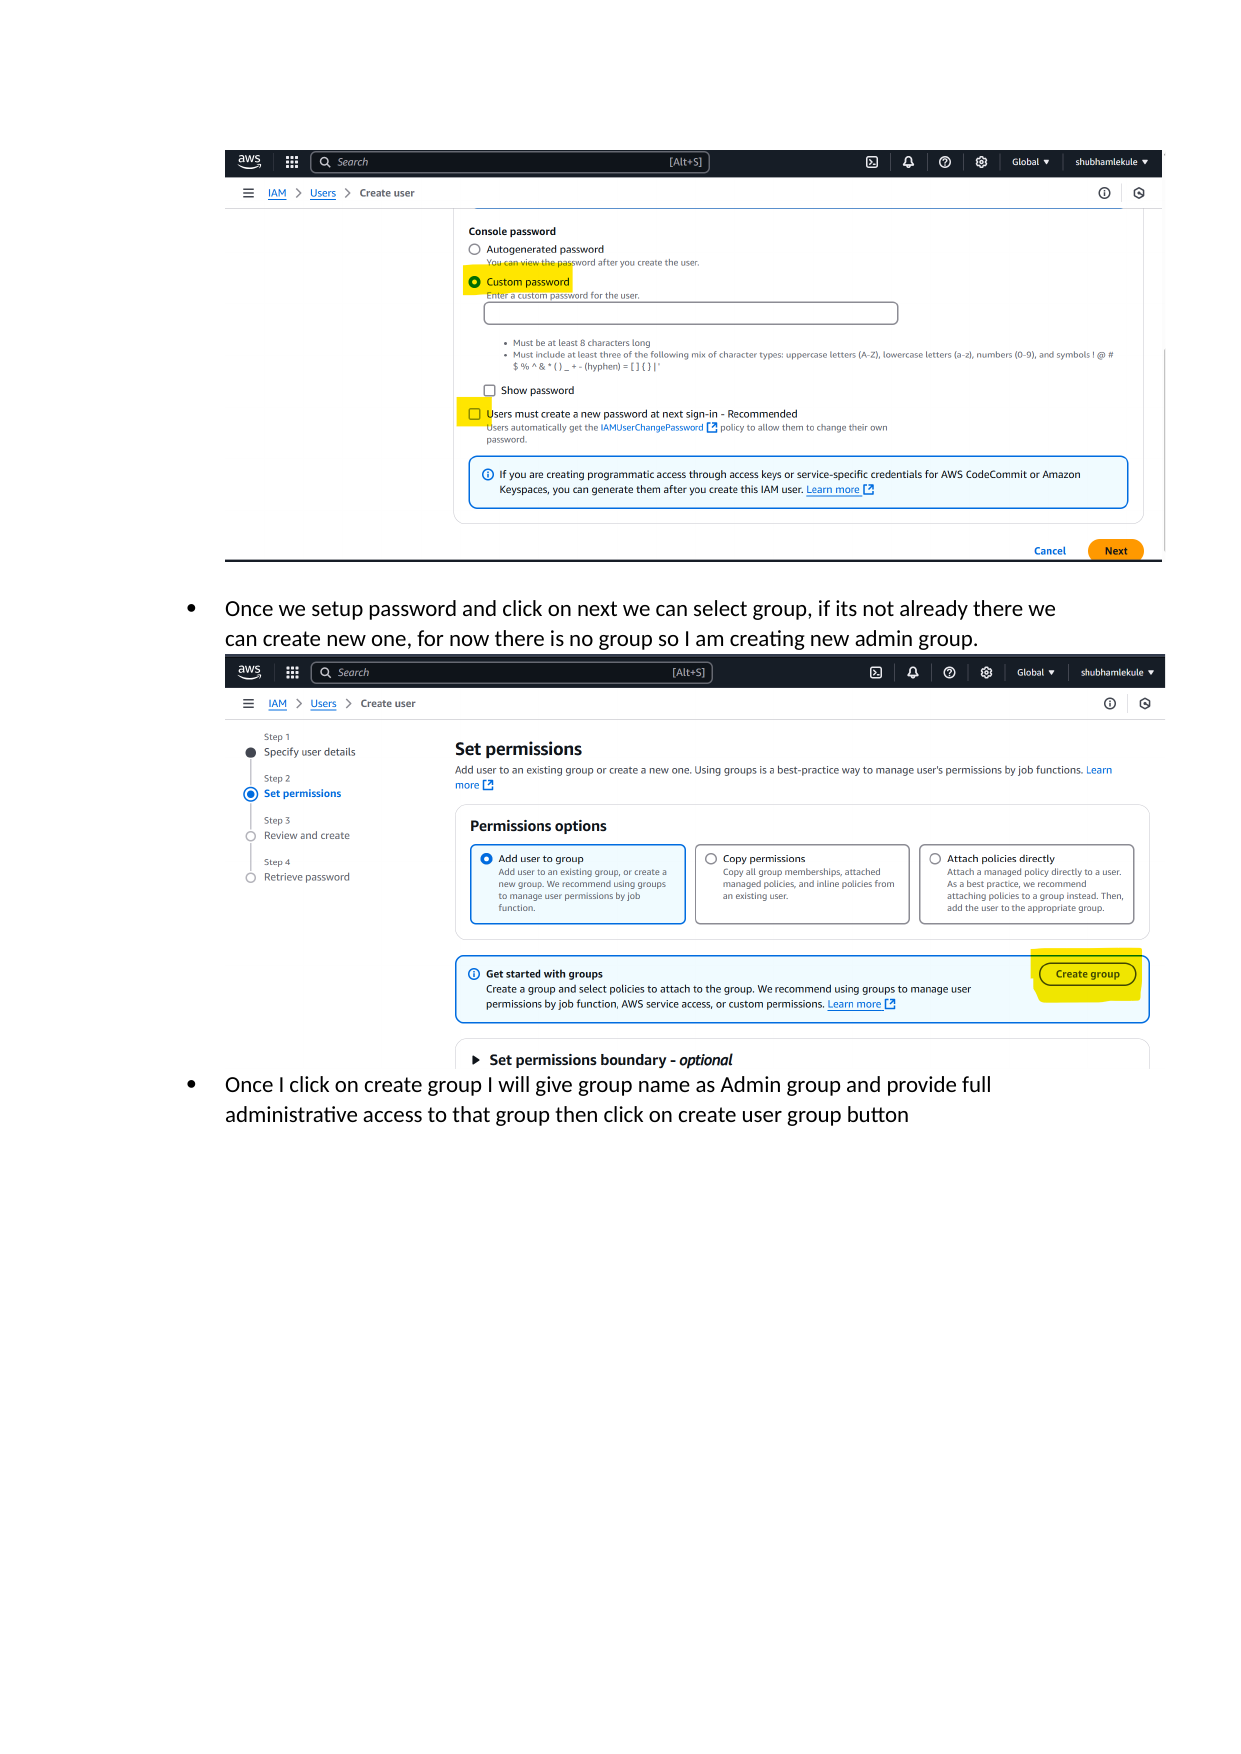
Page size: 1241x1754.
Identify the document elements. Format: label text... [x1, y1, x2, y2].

picture [225, 150, 1166, 562]
picture [225, 654, 1166, 1069]
list Once we setup password and click on next we can select group, if its not already there we can create new one, for now there is no group so I am creating new admin group. [187, 594, 1090, 652]
list Once I click on create group I will give group name as Admin group and provide full administrative access to that group then click on create user group button [187, 1070, 1090, 1128]
